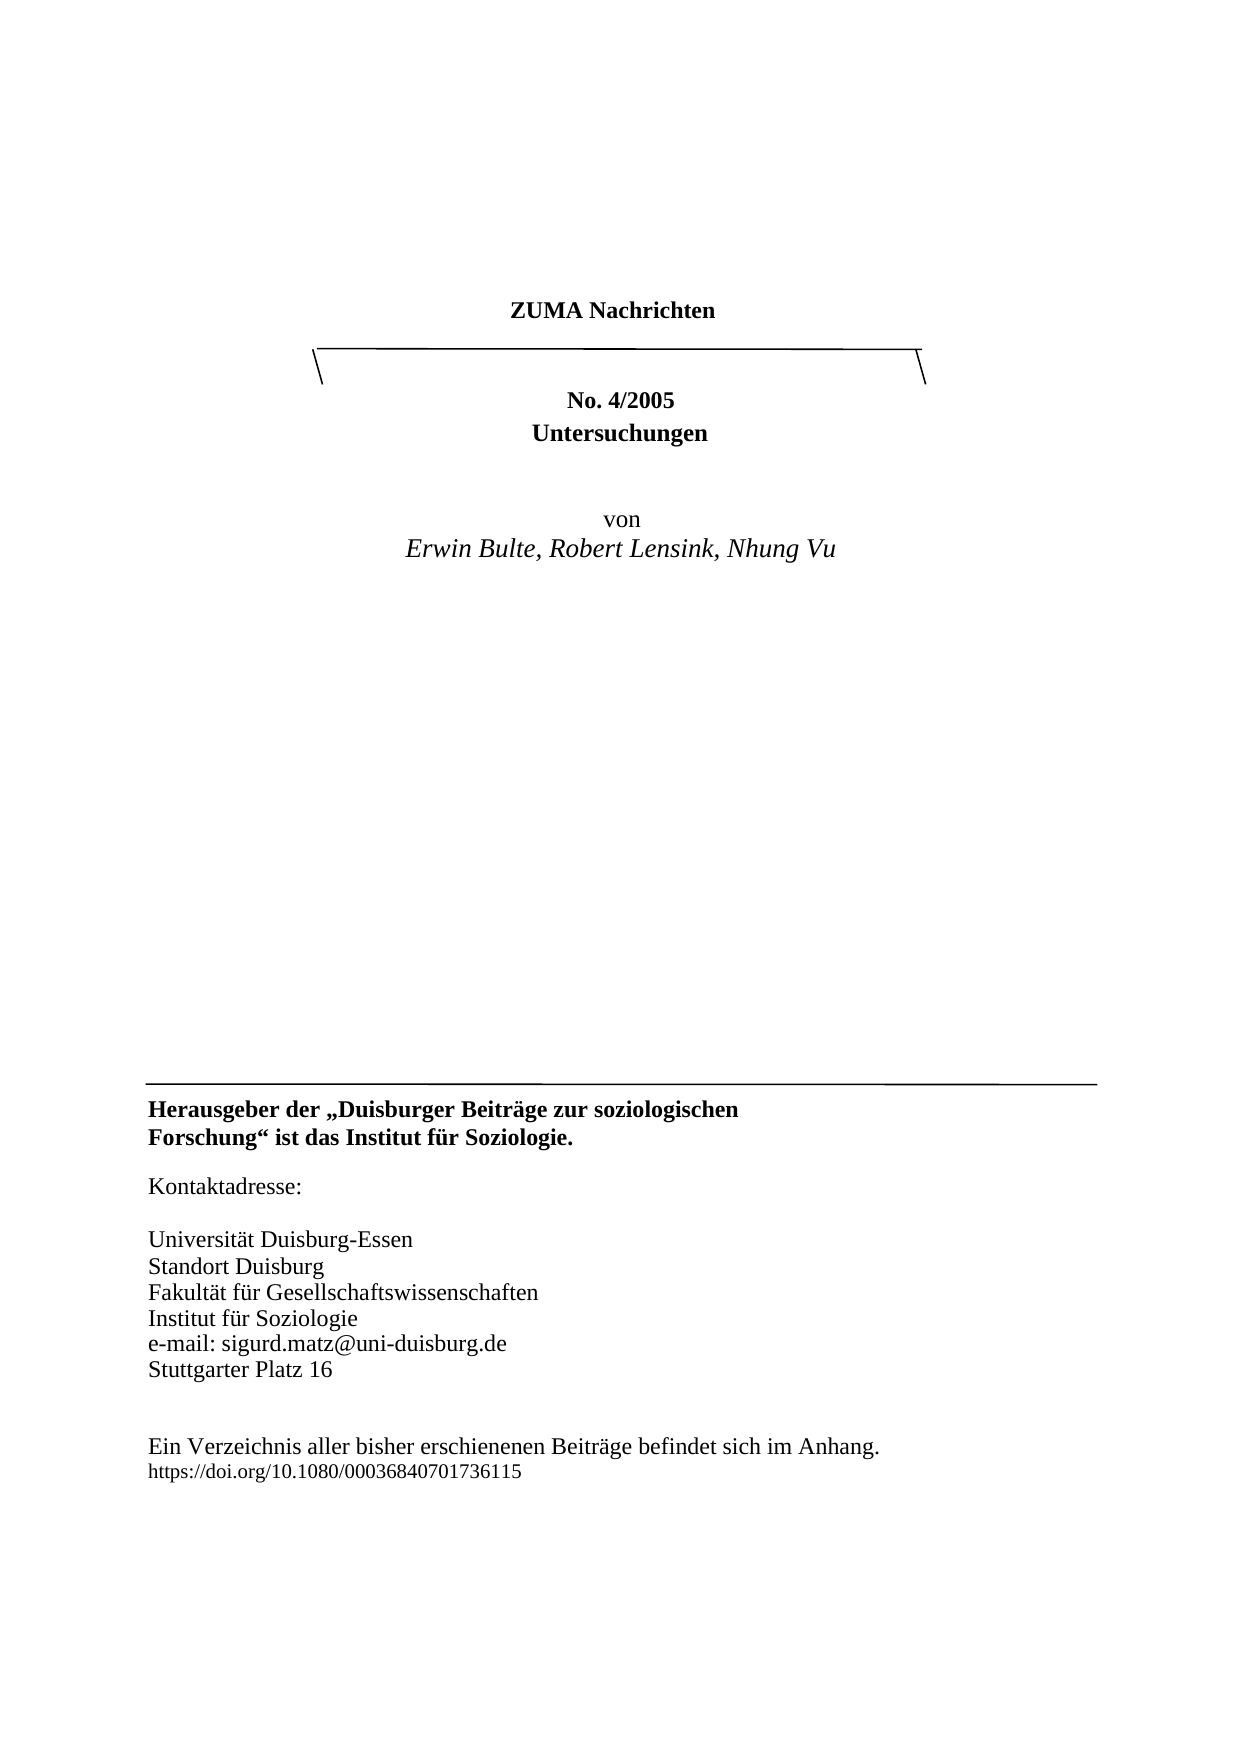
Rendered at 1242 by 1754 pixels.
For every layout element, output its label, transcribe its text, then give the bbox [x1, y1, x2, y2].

text Erwin Bulte, Robert Lensink, Nhung Vu [148, 533, 1094, 564]
text von [148, 504, 1096, 533]
text Standort Duisburg [148, 1253, 1092, 1280]
text No. 4/2005 [148, 386, 1094, 414]
text e-mail: sigurd.matz@uni-duisburg.de [148, 1332, 1092, 1357]
text Kontaktadresse: [148, 1172, 1092, 1199]
text ZUMA Nachrichten [148, 297, 1077, 324]
text Ein Verzeichnis aller bisher erschienenen Beiträge befindet sich im Anhang. [148, 1432, 1092, 1459]
text Institut für Soziologie [148, 1306, 1092, 1332]
text Herausgeber der „Duisburger Beiträge zur soziologischen Forschung“ ist das Institut für Soziologie. [148, 1096, 837, 1150]
text Universität Duisburg-Essen [148, 1225, 1092, 1253]
text Stuttgarter Platz 16 [148, 1357, 443, 1383]
text Fakultät für Gesellschaftswissenschaften [148, 1280, 1092, 1306]
text https://doi.org/10.1080/00036840701736115 [148, 1459, 1092, 1483]
text Untersuchungen [148, 418, 1092, 446]
